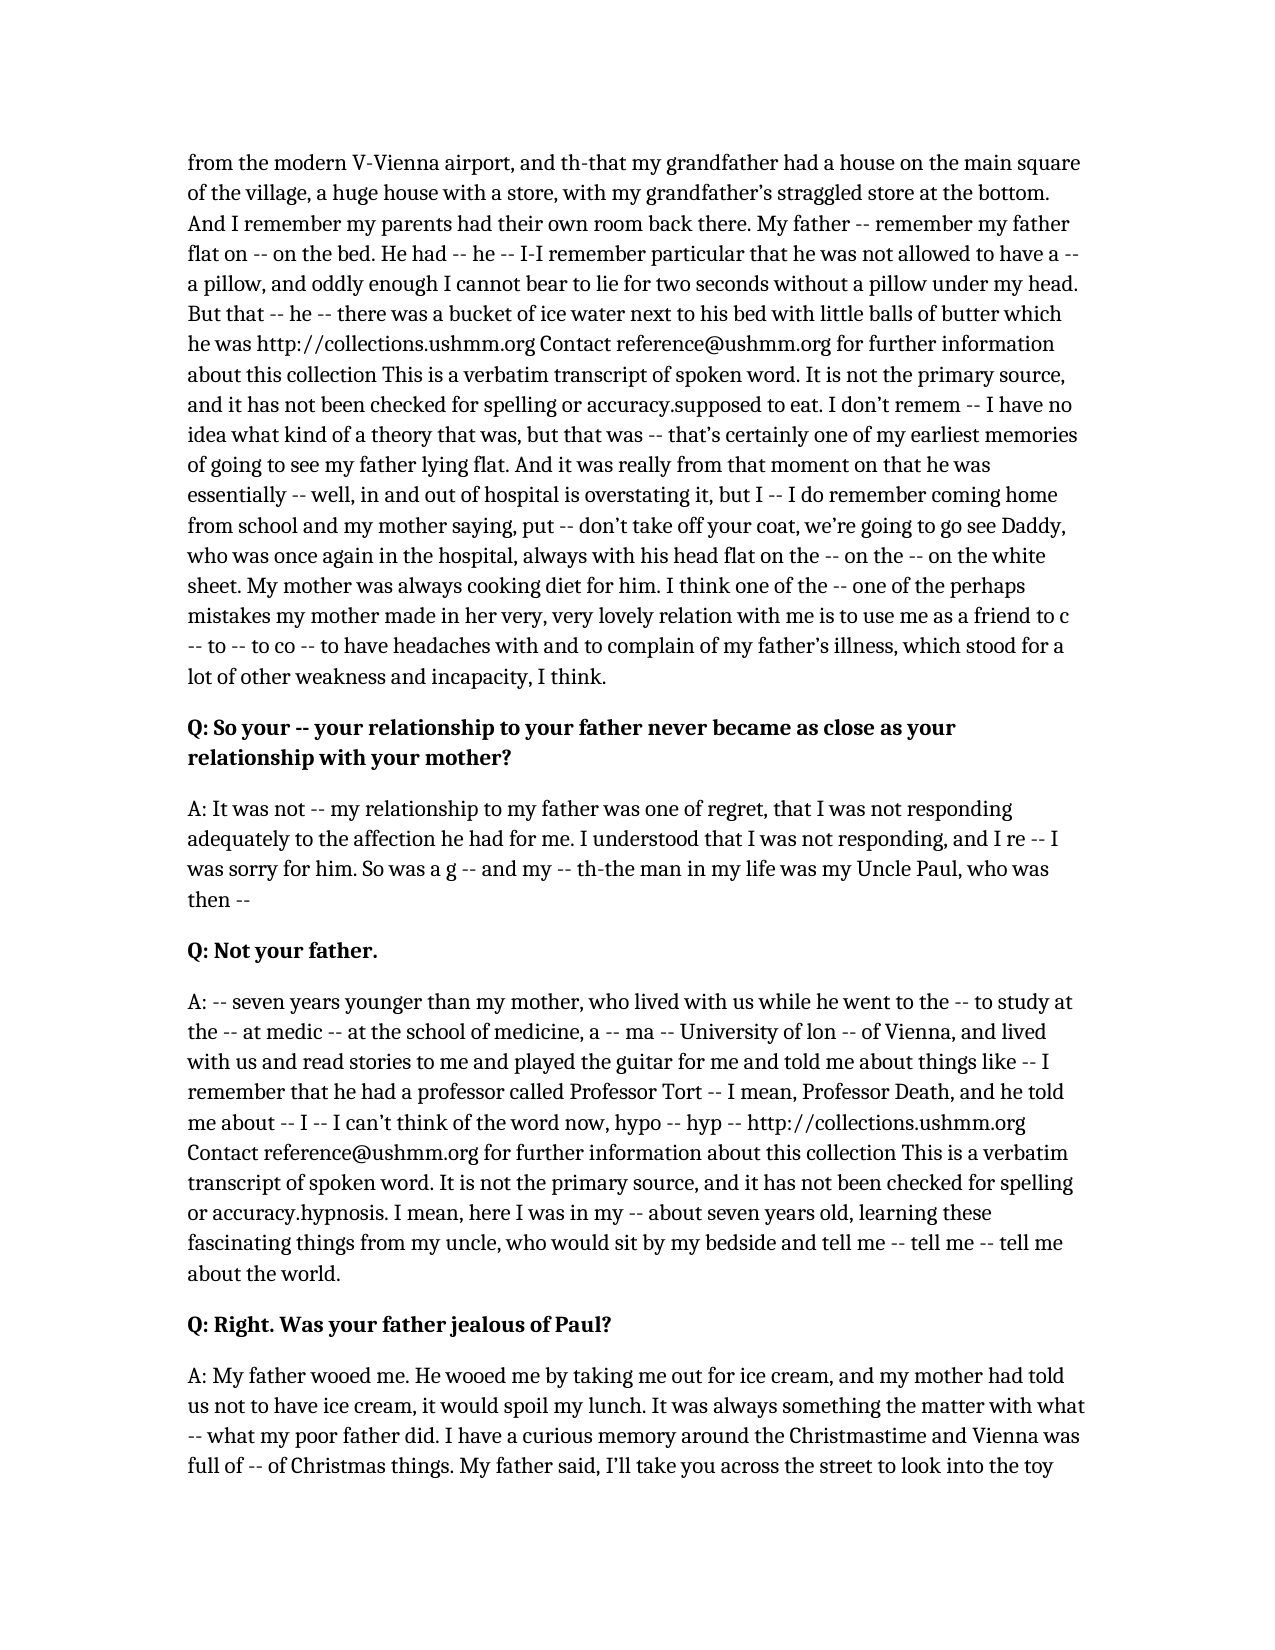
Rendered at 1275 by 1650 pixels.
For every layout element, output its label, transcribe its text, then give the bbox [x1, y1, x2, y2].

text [187, 1362, 1087, 1479]
text Q: So your -- your relationship to your father never became as close as your relationship with your mother? [187, 714, 1087, 771]
text A: It was not -- my relationship to my father was one of regret, that I was not responding adequately to the affection he had for me. I understood that I was not responding, and I re -- I was sorry for him. So was a g -- and my -- th-the man in my life was my Uncle Paul, who was then -- [187, 796, 1087, 913]
text Q: Not your father. [187, 937, 1087, 964]
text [187, 150, 1087, 690]
text A: -- seven years younger than my mother, who lived with us while he went to the -- to study at the -- at medic -- at the school of medicine, a -- ma -- University of lon -- of Vienna, and lived with us and read stories to me and played the guitar for me and told me about things like -- I remember that he had a professor called Professor Tort -- I mean, Professor Death, and he told me about -- I -- I can’t think of the word now, hypo -- hyp -- http://collections.ushmm.org Contact reference@ushmm.org for further information about this collection This is a verbatim transcript of spoken word. It is not the primary source, and it has not been checked for spelling or accuracy.hypnosis. I mean, here I was in my -- about seven years old, learning these fascinating things from my uncle, who would sit by my bedside and tell me -- tell me -- tell me about the world. [187, 988, 1087, 1287]
text Q: Right. Was your father jealous of Paul? [187, 1311, 1087, 1338]
